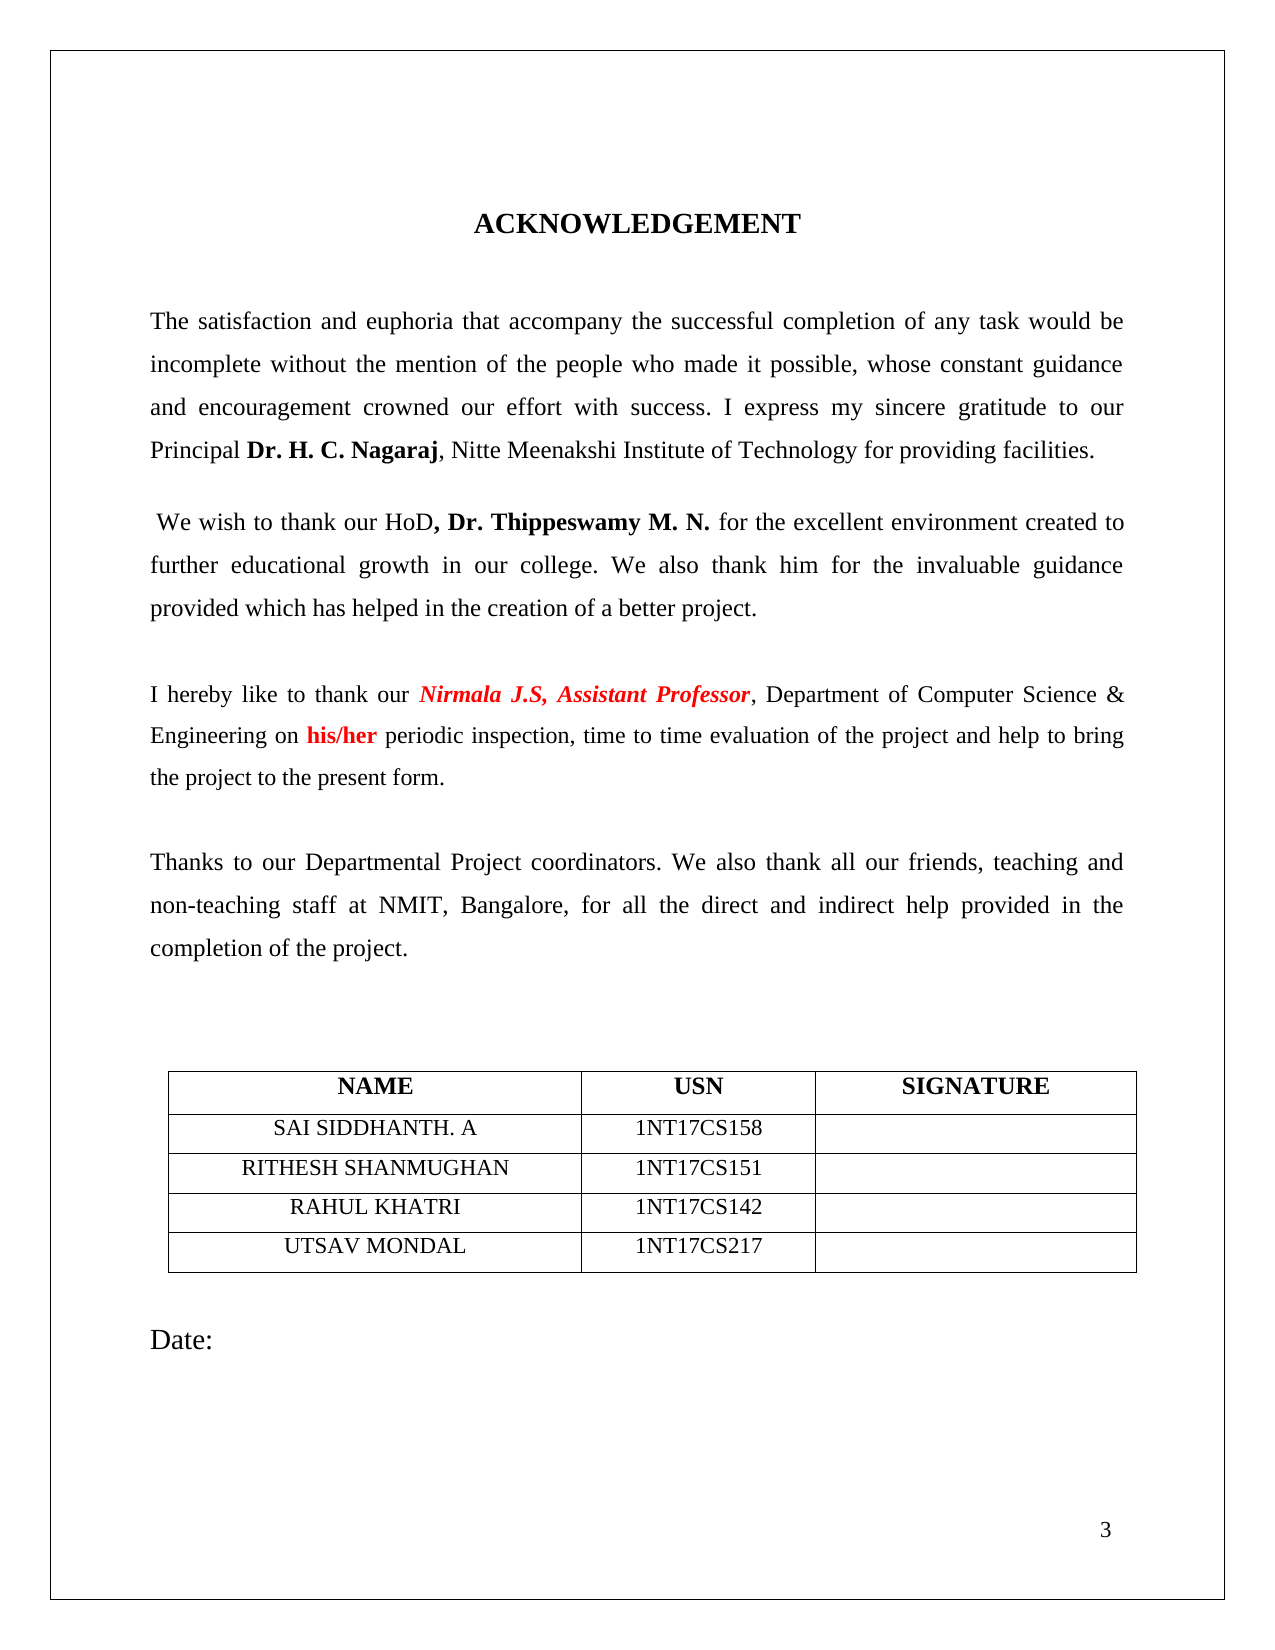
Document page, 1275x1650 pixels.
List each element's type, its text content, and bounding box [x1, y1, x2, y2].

table_cell UTSAV MONDAL [169, 1233, 581, 1272]
table_cell 1NT17CS151 [582, 1154, 815, 1193]
table_cell [816, 1115, 1136, 1153]
table_header USN [582, 1072, 815, 1114]
text The satisfaction and euphoria that accompany the successful completion of any task would be incomplete without the mention of the people who made it possible, whose constant guidance and encouragement crowned our effort with success. I express my sincere gratitude to our Principal Dr. H. C. Nagaraj, Nitte Meenakshi Institute of Technology for providing facilities. [150, 306, 1125, 464]
table_cell [816, 1154, 1136, 1193]
table_header NAME [169, 1072, 581, 1114]
table_cell 1NT17CS217 [582, 1233, 815, 1272]
table_cell SAI SIDDHANTH. A [169, 1115, 581, 1153]
table_cell RITHESH SHANMUGHAN [169, 1154, 581, 1193]
table_cell 1NT17CS142 [582, 1194, 815, 1232]
table_cell [816, 1233, 1136, 1272]
table_header SIGNATURE [816, 1072, 1136, 1114]
text Thanks to our Departmental Project coordinators. We also thank all our friends, teaching and non-teaching staff at NMIT, Bangalore, for all the direct and indirect help provided in the completion of the project. [150, 847, 1124, 962]
text We wish to thank our HoD, Dr. Thippeswamy M. N. for the excellent environment created to further educational growth in our college. We also thank him for the invaluable guidance provided which has helped in the creation of a better project. [150, 507, 1125, 622]
table_cell [816, 1194, 1136, 1232]
table_cell RAHUL KHATRI [169, 1194, 581, 1232]
subtitle ACKNOWLEDGEMENT [202, 206, 1073, 239]
text I hereby like to thank our Nirmala J.S, Assistant Professor, Department of Computer Science & Engineering on his/her periodic inspection, time to time evaluation of the project and help to bring the project to the present form. [150, 680, 1125, 790]
text Date: [150, 1322, 1148, 1356]
table_cell 1NT17CS158 [582, 1115, 815, 1153]
